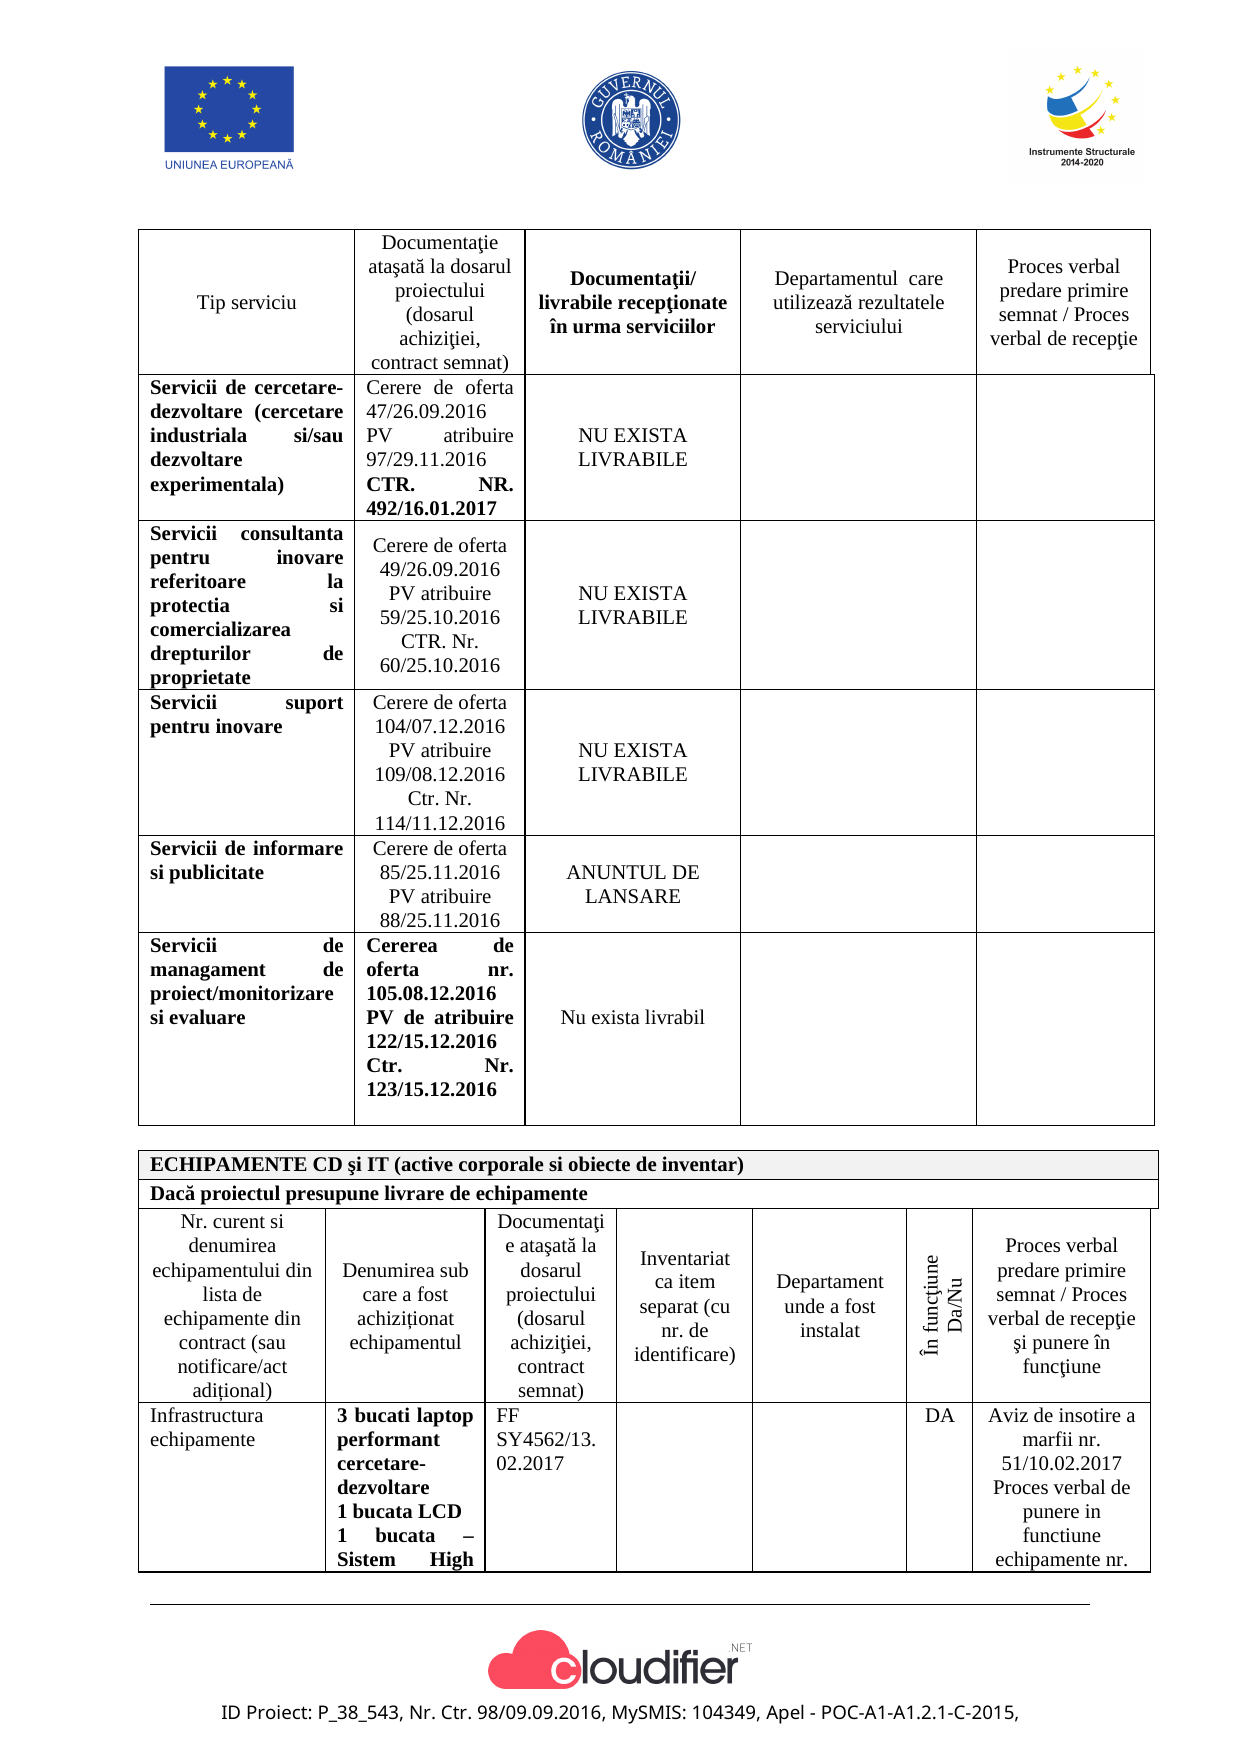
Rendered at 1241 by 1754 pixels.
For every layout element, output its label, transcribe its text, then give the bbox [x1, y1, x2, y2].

picture [488, 1630, 753, 1689]
table_cell Departamentul care utilizează rezultatele serviciului [741, 230, 976, 374]
table_cell Servicii consultanta pentru inovare referitoare la protectia si comercializarea drepturilor de proprietate [139, 521, 354, 689]
table_cell NU EXISTA LIVRABILE [526, 521, 740, 689]
table_cell [977, 690, 1154, 834]
table_cell Cerere de oferta 104/07.12.2016 PV atribuire 109/08.12.2016 Ctr. Nr. 114/11.12.2016 [355, 690, 524, 834]
table_cell [741, 375, 976, 519]
table_cell Cererea de oferta nr. 105.08.12.2016 PV de atribuire 122/15.12.2016 Ctr. Nr. 123/15.12.2016 [355, 933, 524, 1125]
table_cell Aviz de insotire a marfii nr. 51/10.02.2017 Proces verbal de punere in functiune echipamente nr. 51-1/10.02.2017 [973, 1403, 1150, 1571]
table_cell [617, 1403, 752, 1571]
table_cell Cerere de oferta 47/26.09.2016 PV atribuire 97/29.11.2016 CTR. NR. 492/16.01.2017 [355, 375, 524, 519]
table_cell Inventariat ca item separat (cu nr. de identificare) [617, 1209, 752, 1402]
table_header ECHIPAMENTE CD şi IT (active corporale si obiecte de inventar) [139, 1151, 1158, 1179]
table_cell Servicii de cercetare-dezvoltare (cercetare industriala si/sau dezvoltare experimentala) [139, 375, 354, 519]
table_cell Denumirea sub care a fost achiziționat echipamentul [326, 1209, 484, 1402]
table_cell NU EXISTA LIVRABILE [526, 690, 740, 834]
picture [556, 43, 705, 192]
table_cell [741, 690, 976, 834]
table_cell Nu exista livrabil [526, 933, 740, 1125]
table_cell NU EXISTA LIVRABILE [526, 375, 740, 519]
table_cell Cerere de oferta 85/25.11.2016 PV atribuire 88/25.11.2016 [355, 836, 524, 932]
table_cell Tip serviciu [139, 230, 354, 374]
table_cell Proces verbal predare primire semnat / Proces verbal de recepţie [977, 230, 1150, 374]
picture [1009, 48, 1147, 186]
table_cell Servicii suport pentru inovare [139, 690, 354, 834]
table_cell Departament unde a fost instalat [753, 1209, 906, 1402]
picture [150, 38, 309, 197]
table_cell Dacă proiectul presupune livrare de echipamente [139, 1180, 1158, 1208]
table_cell Documentaţii/livrabile recepţionate în urma serviciilor [526, 230, 740, 374]
table_cell Documentaţie ataşată la dosarul proiectului (dosarul achiziţiei, contract semnat) [486, 1209, 616, 1402]
table_cell DA [907, 1403, 972, 1571]
table_cell [977, 521, 1154, 689]
table_cell Proces verbal predare primire semnat / Proces verbal de recepţie şi punere în funcţiune [973, 1209, 1150, 1402]
table_cell Nr. curent si denumirea echipamentului din lista de echipamente din contract (sau notificare/act adițional) [139, 1209, 325, 1402]
table_cell [977, 375, 1154, 519]
table_cell [977, 836, 1154, 932]
table_cell Servicii de managament de proiect/monitorizare si evaluare [139, 933, 354, 1125]
table_cell [741, 521, 976, 689]
table_cell [741, 836, 976, 932]
table_cell ANUNTUL DE LANSARE [526, 836, 740, 932]
table_cell [741, 933, 976, 1125]
table_cell Servicii de informare si publicitate [139, 836, 354, 932]
table_cell FF SY4562/13.02.2017 [486, 1403, 616, 1571]
table_cell [753, 1403, 906, 1571]
table_cell Cerere de oferta 49/26.09.2016 PV atribuire 59/25.10.2016 CTR. Nr. 60/25.10.2016 [355, 521, 524, 689]
table_cell Infrastructura echipamente [139, 1403, 325, 1571]
table_cell [977, 933, 1154, 1125]
table_cell Documentaţie ataşată la dosarul proiectului (dosarul achiziţiei, contract semnat) [355, 230, 524, 374]
table_cell În funcţiune Da/Nu [907, 1209, 972, 1402]
